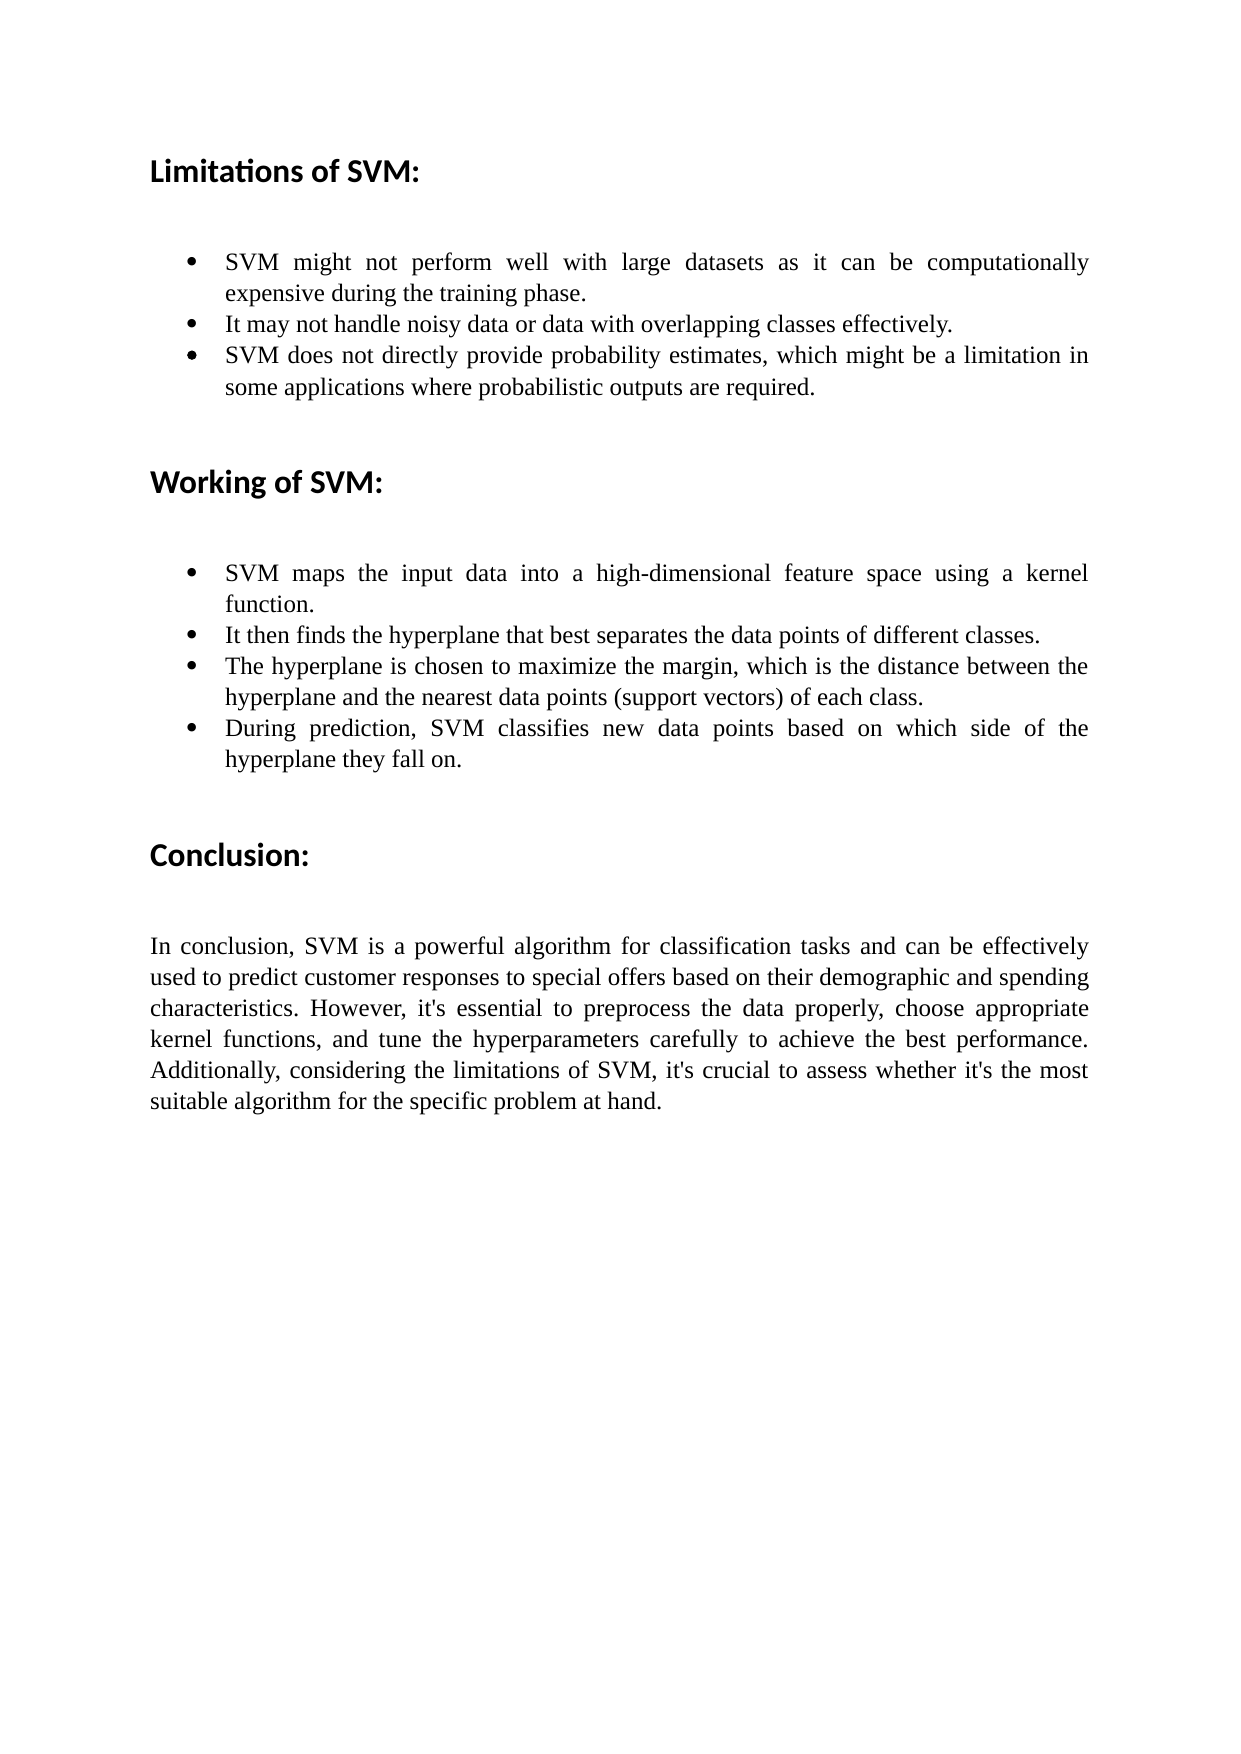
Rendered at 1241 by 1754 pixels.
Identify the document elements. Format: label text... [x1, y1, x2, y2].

list The hyperplane is chosen to maximize the margin, which is the distance between the hyperplane and the nearest data points (support vectors) of each class. [187, 651, 1090, 711]
list SVM does not directly provide probability estimates, which might be a limitation in some applications where probabilistic outputs are required. [187, 341, 1090, 400]
subtitle Working of SVM: [150, 461, 1090, 502]
text In conclusion, SVM is a powerful algorithm for classification tasks and can be effectively used to predict customer responses to special offers based on their demographic and spending characteristics. However, it's essential to preprocess the data properly, choose appropriate kernel functions, and tune the hyperparameters carefully to achieve the best performance. Additionally, considering the limitations of SVM, it's crucial to assess whether it's the most suitable algorithm for the specific problem at hand. [150, 931, 1090, 1115]
list SVM maps the input data into a high-dimensional feature space using a kernel function. [187, 558, 1090, 618]
list During prediction, SVM classifies new data points based on which side of the hyperplane they fall on. [187, 713, 1090, 773]
subtitle Conclusion: [150, 834, 1090, 874]
list SVM might not perform well with large datasets as it can be computationally expensive during the training phase. [187, 247, 1090, 307]
list It then finds the hyperplane that best separates the data points of different classes. [187, 620, 1090, 649]
subtitle Limitations of SVM: [150, 150, 1090, 191]
list It may not handle noisy data or data with overlapping classes effectively. [187, 309, 1090, 338]
